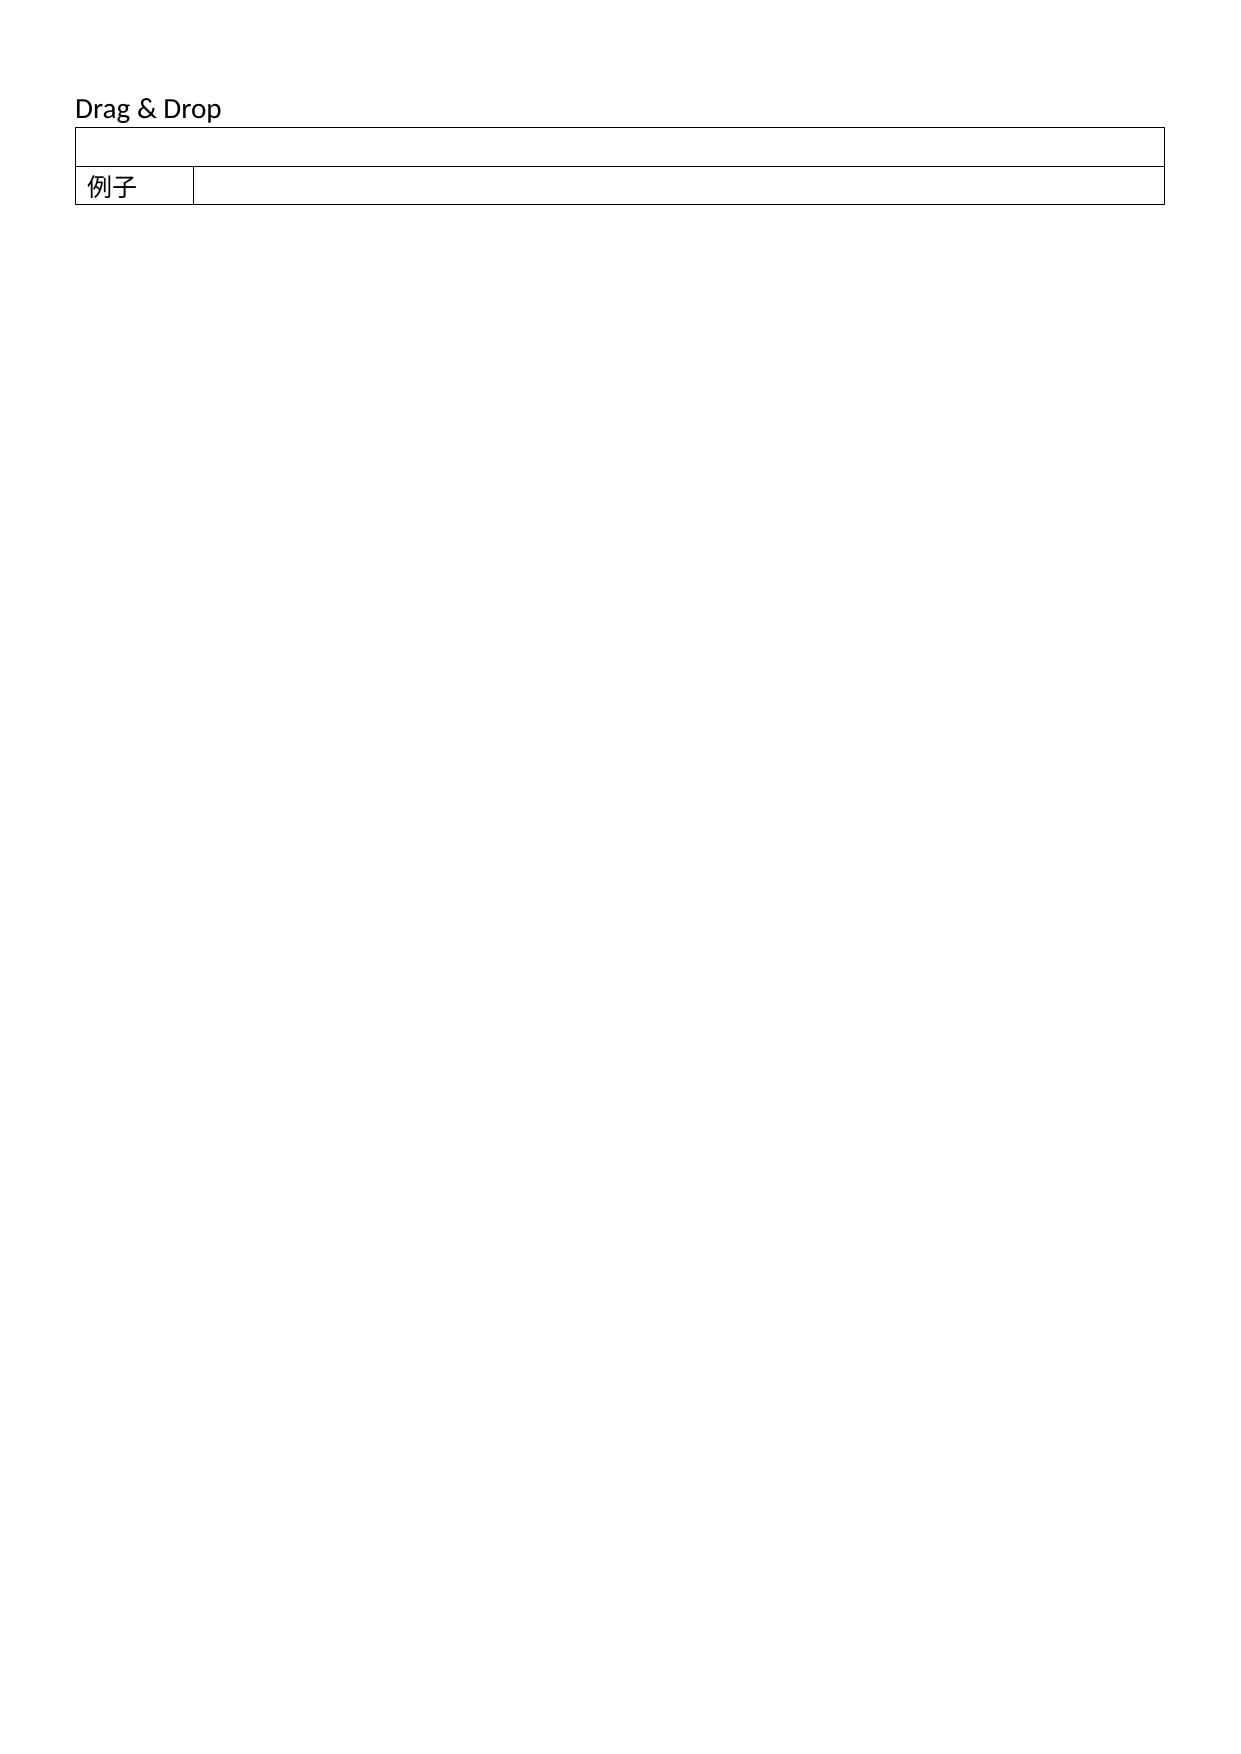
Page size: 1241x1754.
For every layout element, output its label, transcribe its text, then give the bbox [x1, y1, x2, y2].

text Drag & Drop [75, 89, 1165, 127]
table_header [76, 128, 1164, 166]
table_cell 例子 [76, 167, 193, 204]
table_cell [194, 167, 1164, 204]
